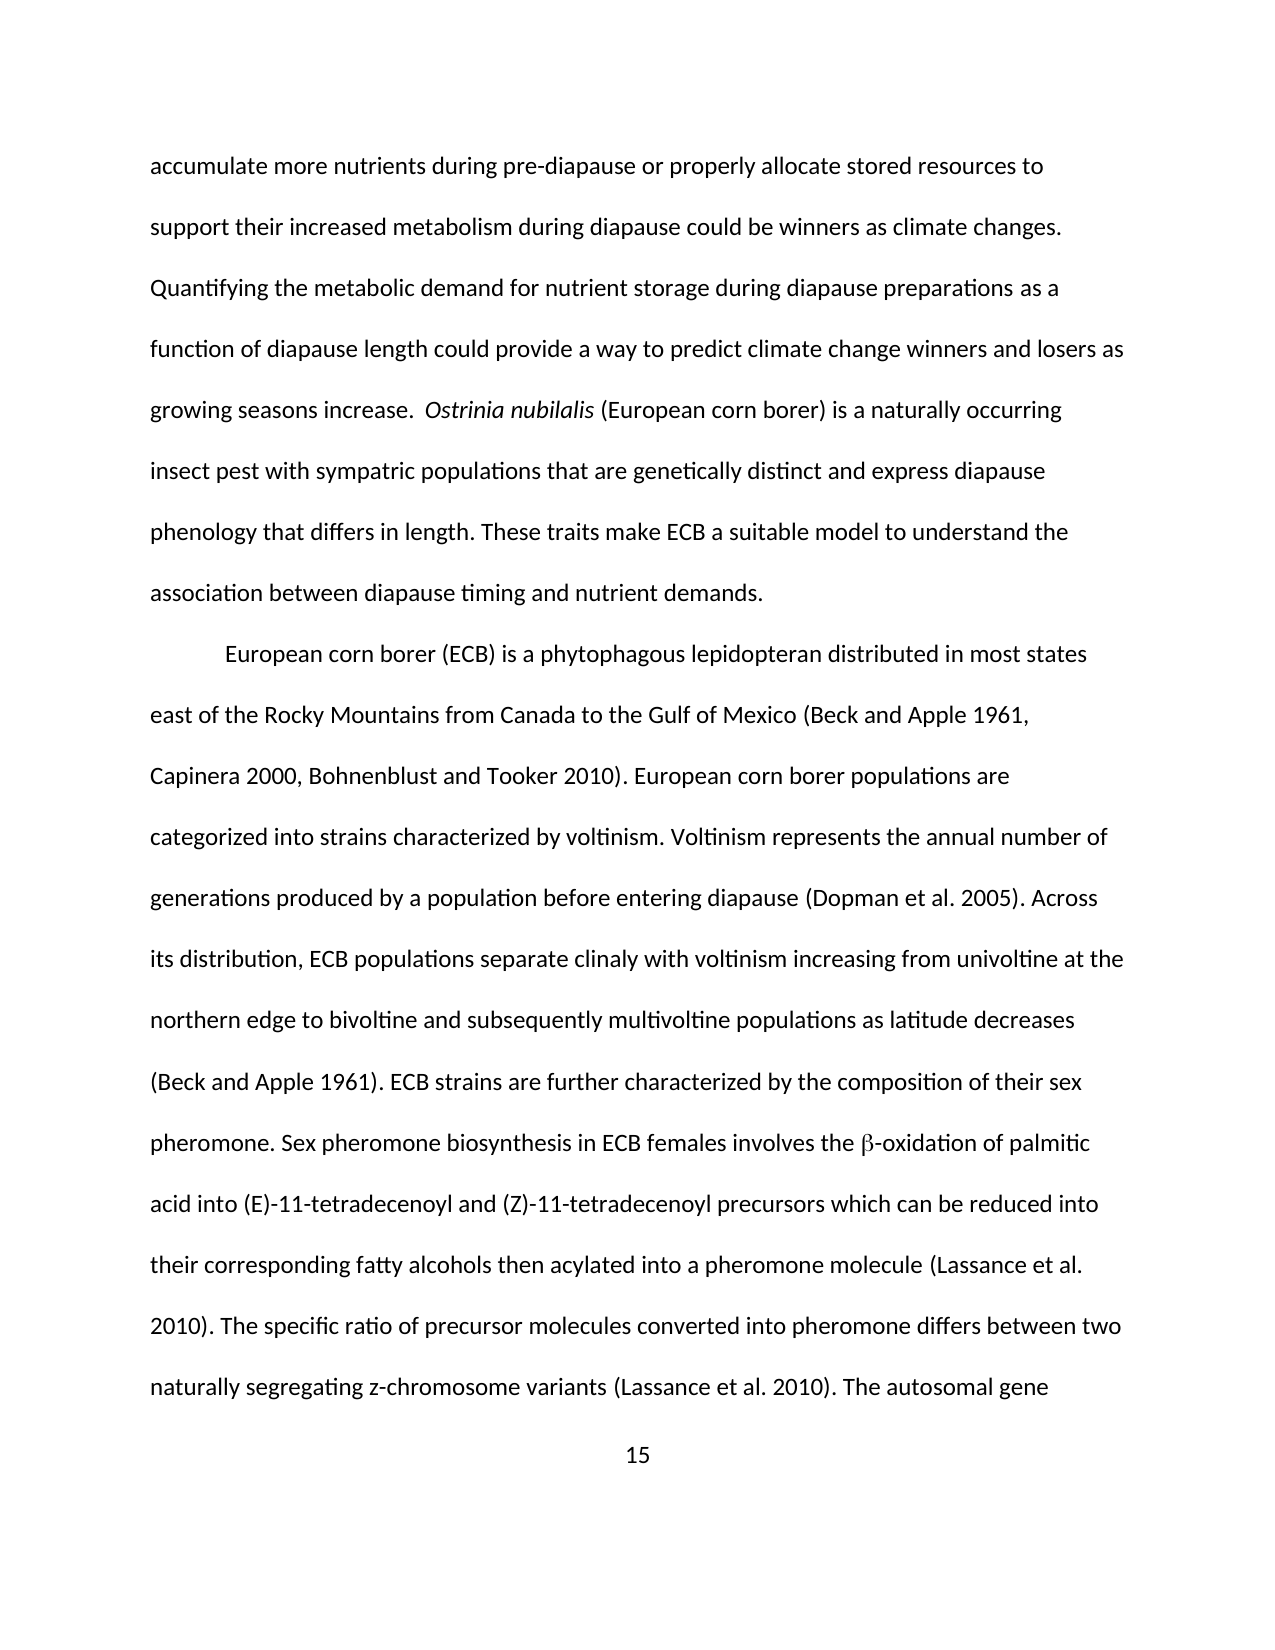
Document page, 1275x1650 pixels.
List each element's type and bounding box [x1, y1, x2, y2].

text [150, 150, 1125, 608]
text [150, 638, 1125, 1401]
